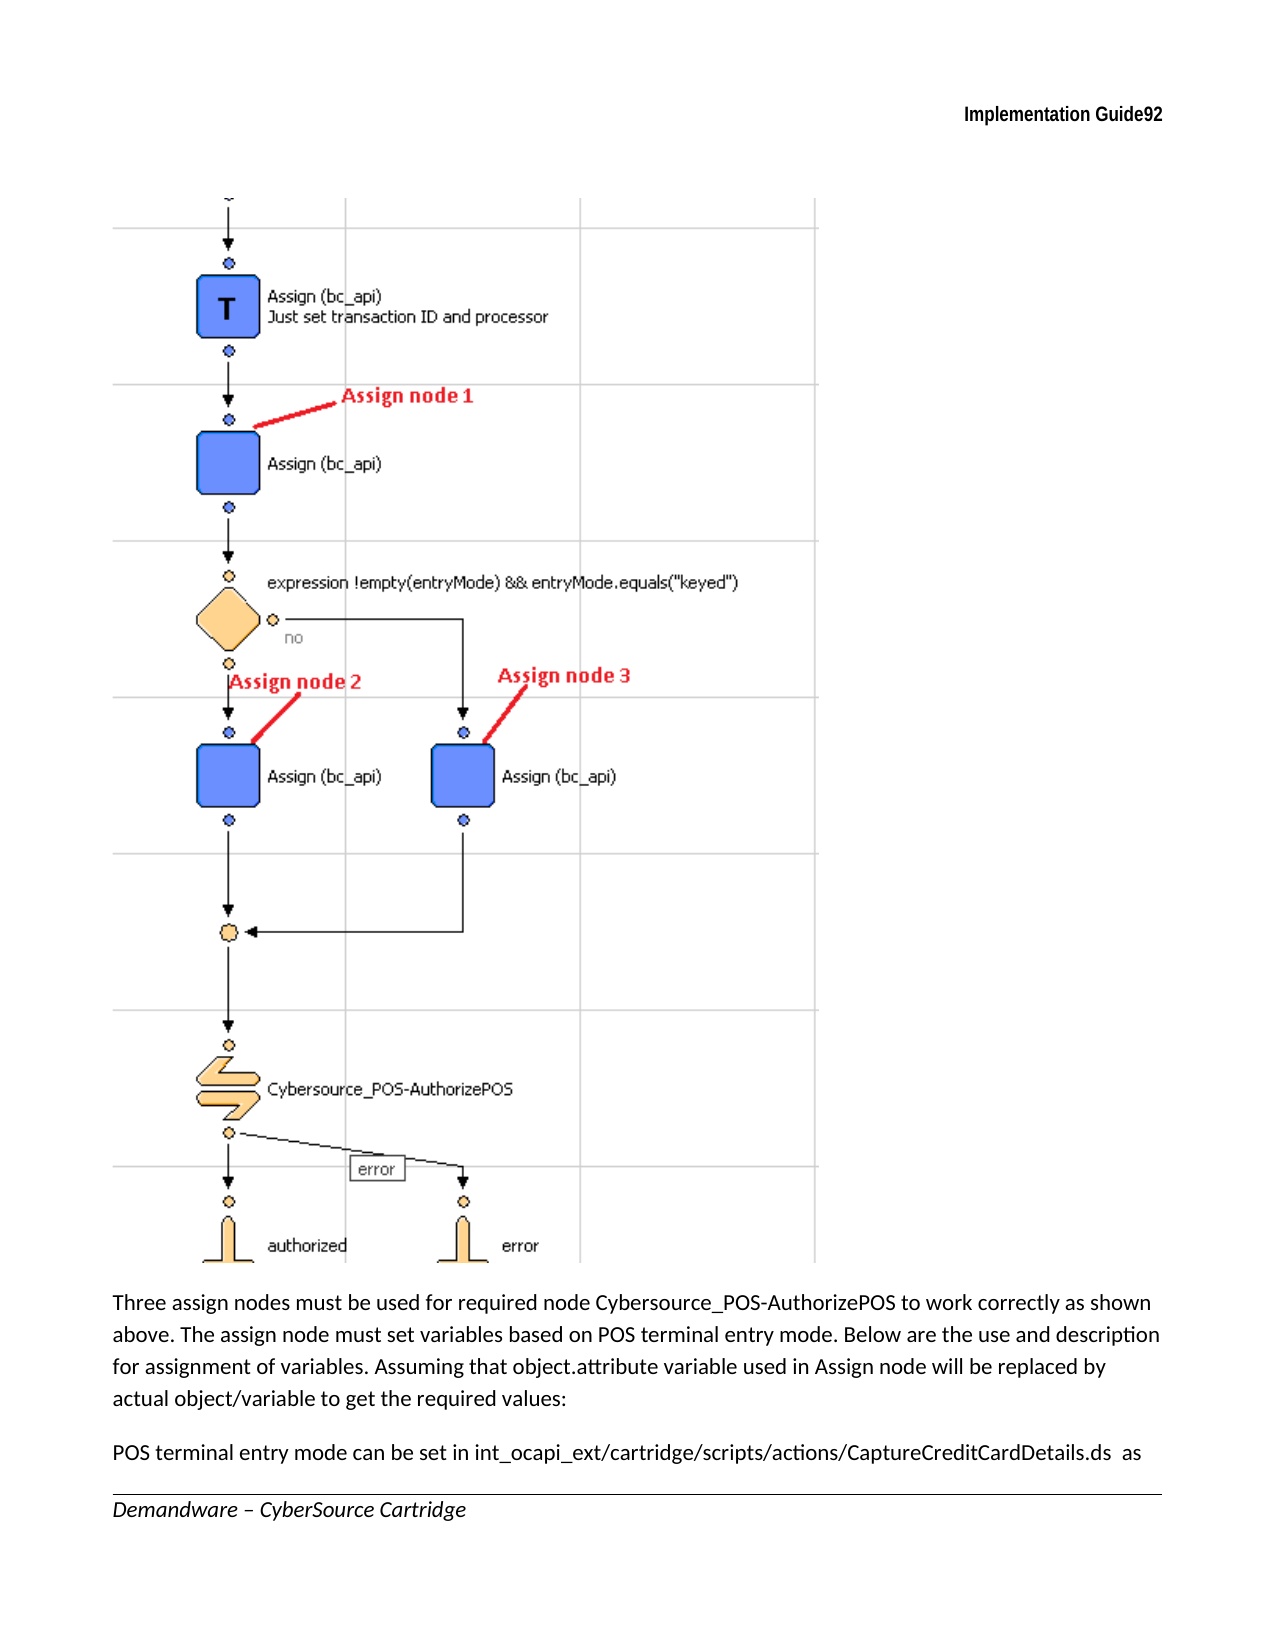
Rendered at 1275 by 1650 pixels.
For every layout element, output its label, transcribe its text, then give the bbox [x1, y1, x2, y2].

text Three assign nodes must be used for required node Cybersource_POS-AuthorizePOS to work correctly as shown above. The assign node must set variables based on POS terminal entry mode. Below are the use and description for assignment of variables. Assuming that object.attribute variable used in Assign node will be replaced by actual object/variable to get the required values: [112, 1288, 1162, 1413]
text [112, 1438, 1162, 1466]
picture [112, 198, 819, 1263]
